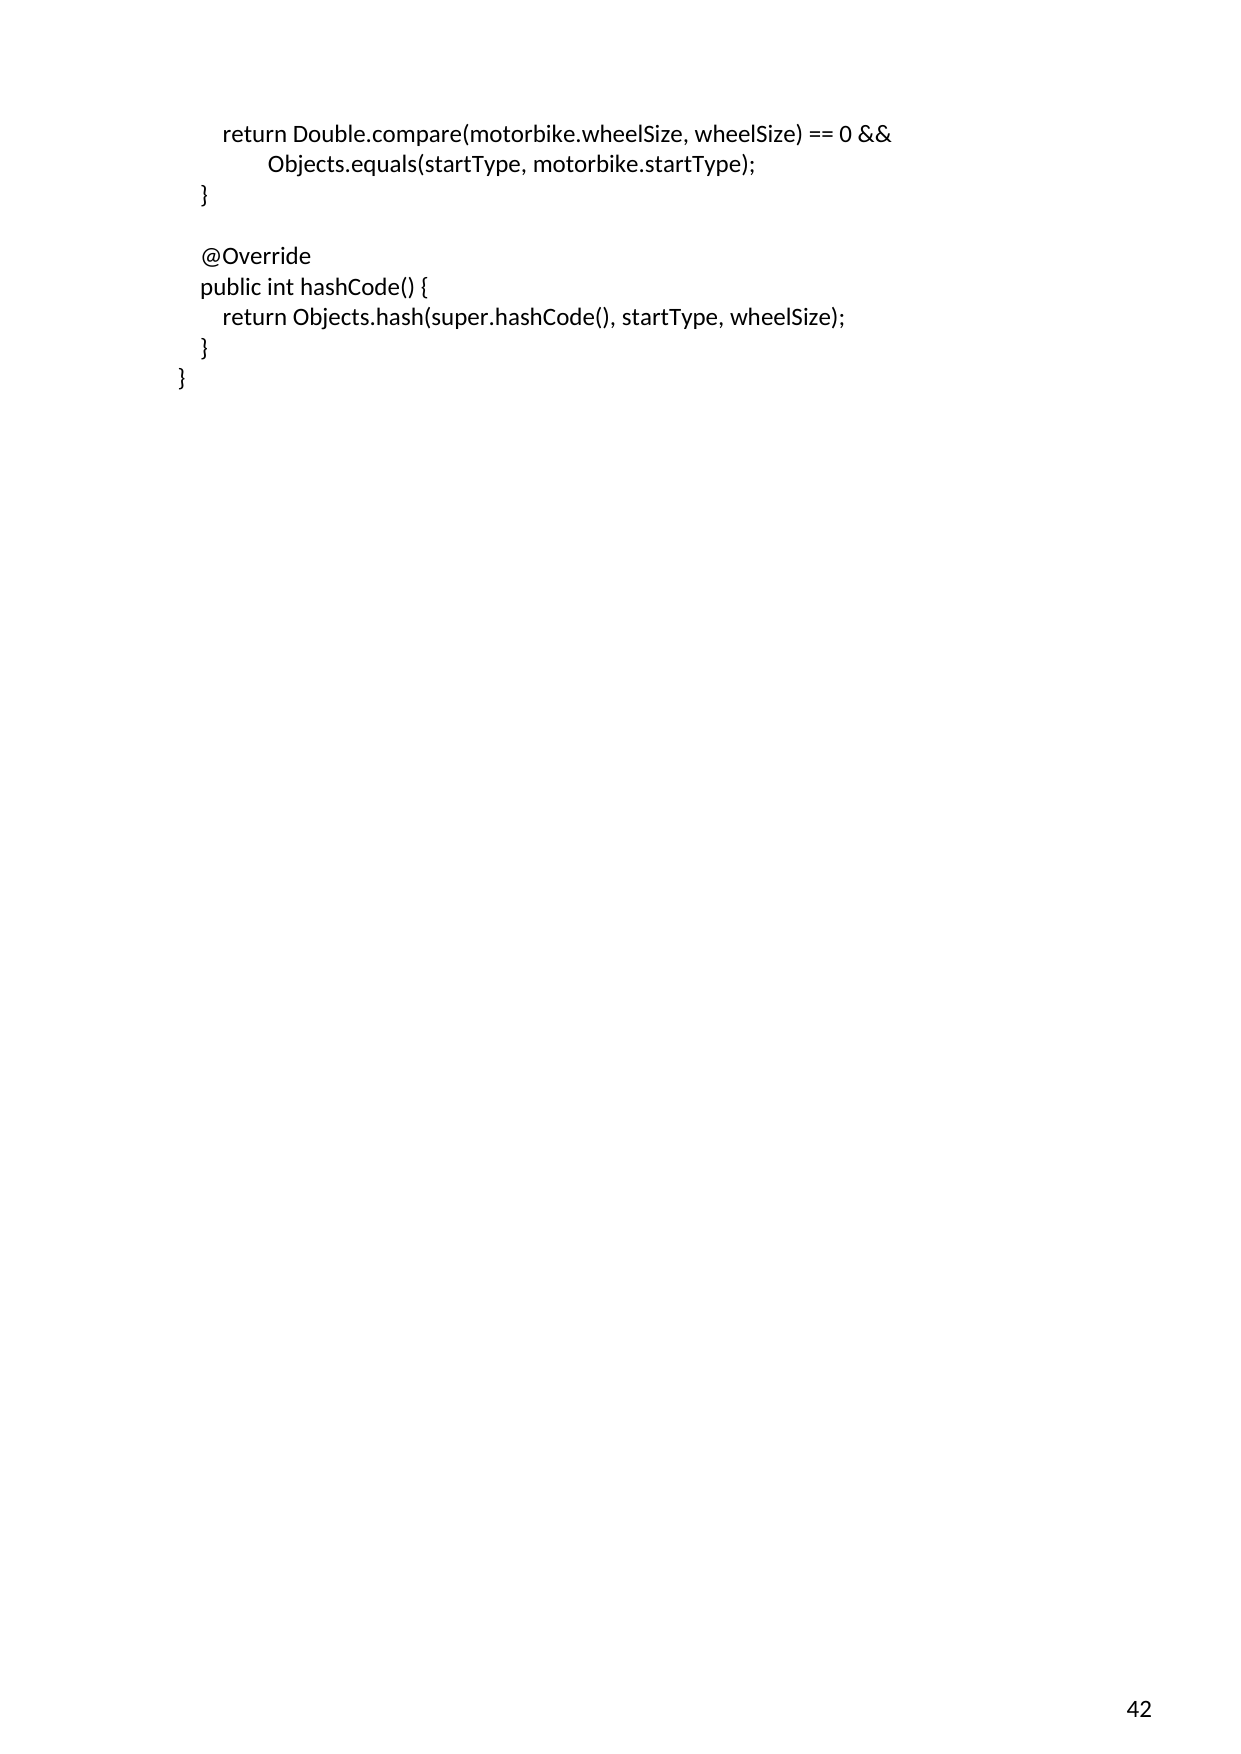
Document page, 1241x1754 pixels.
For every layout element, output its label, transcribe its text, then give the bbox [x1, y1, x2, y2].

text } [177, 362, 1152, 393]
text @Override [177, 240, 1152, 271]
text } [177, 332, 1152, 362]
text } [177, 179, 1152, 210]
text return Double.compare(motorbike.wheelSize, wheelSize) == 0 && [177, 118, 1152, 149]
text return Objects.hash(super.hashCode(), startType, wheelSize); [177, 301, 1152, 332]
text Objects.equals(startType, motorbike.startType); [177, 149, 1152, 179]
text public int hashCode() { [177, 271, 1152, 301]
